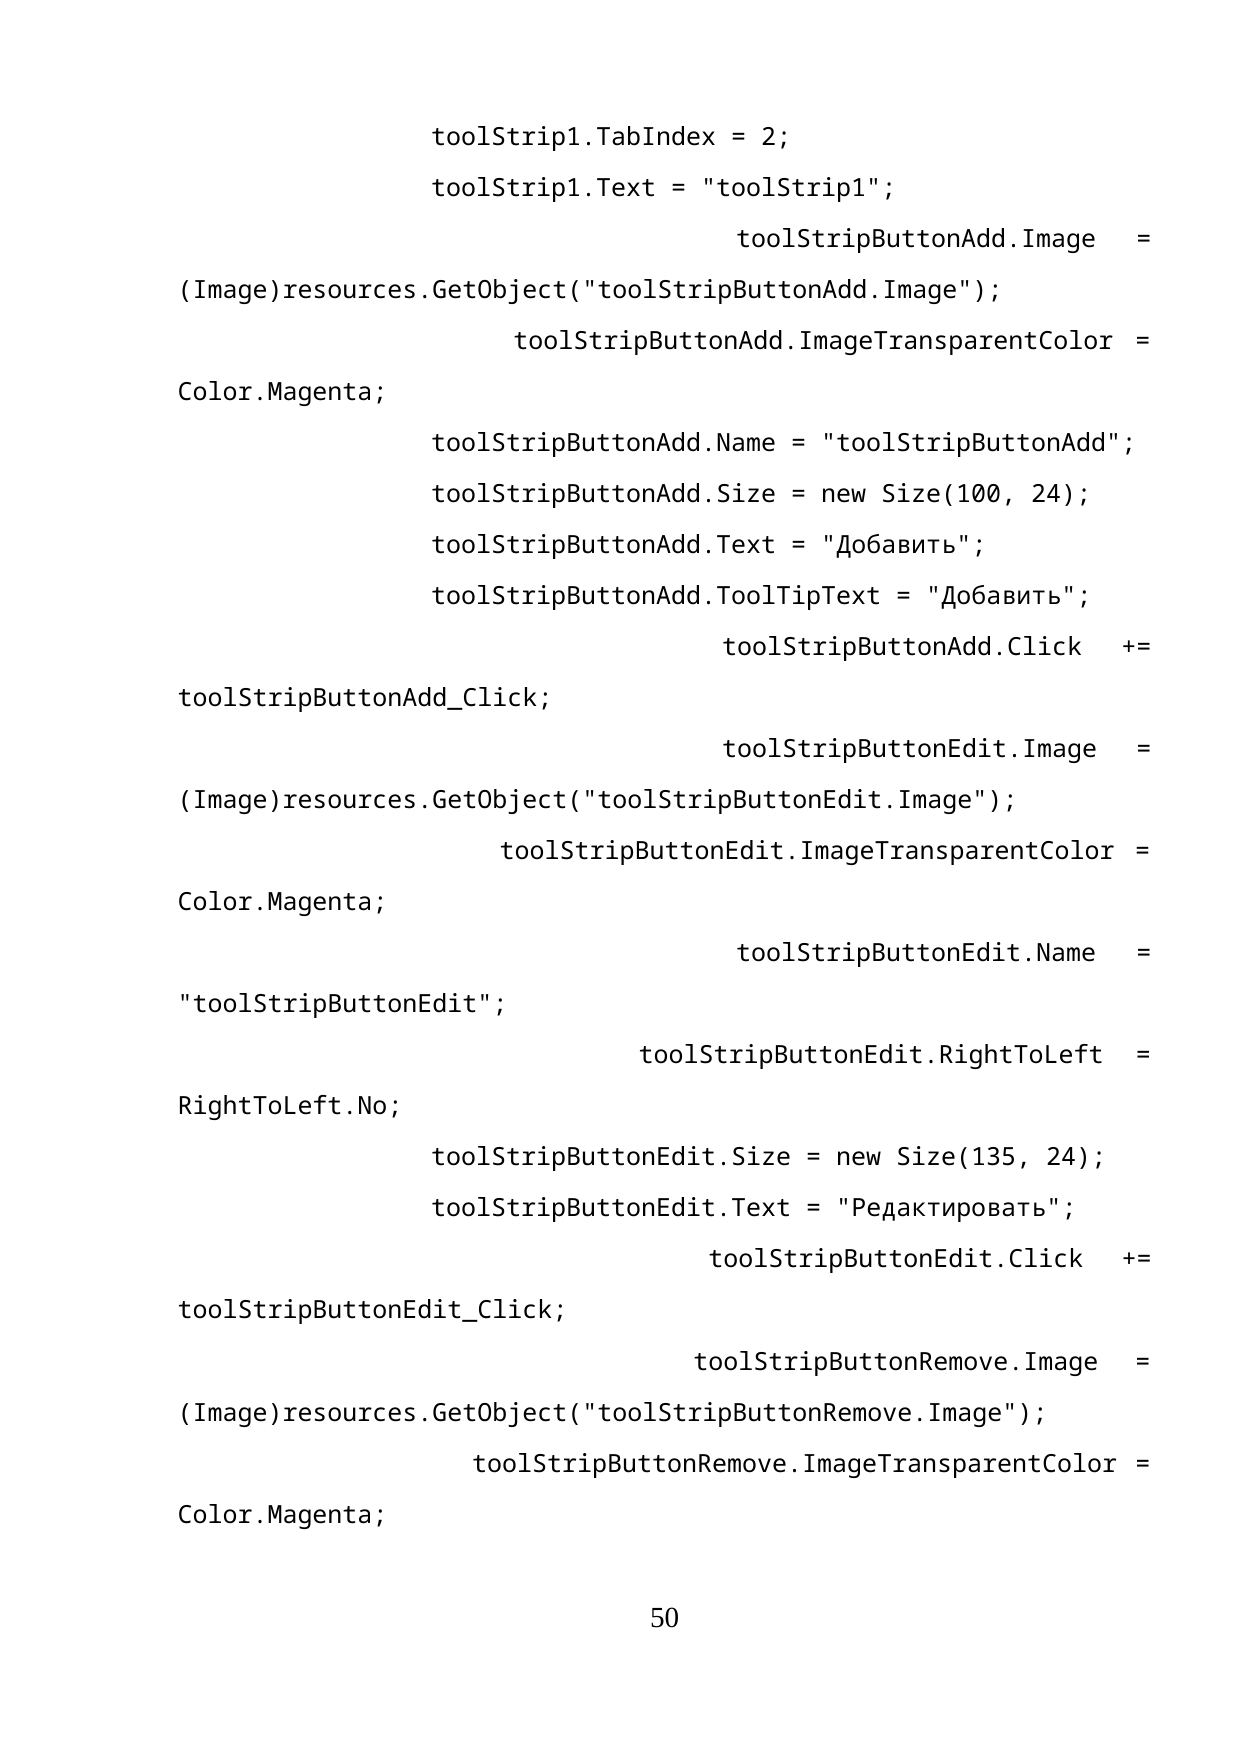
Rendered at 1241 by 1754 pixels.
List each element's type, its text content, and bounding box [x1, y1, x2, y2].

text toolStripButtonEdit.Click += toolStripButtonEdit_Click; [177, 1241, 1152, 1326]
text toolStripButtonEdit.Image = (Image)resources.GetObject("toolStripButtonEdit.Image"); [177, 731, 1152, 816]
text toolStrip1.Text = "toolStrip1"; [177, 169, 1152, 203]
text toolStripButtonEdit.RightToLeft = RightToLeft.No; [177, 1037, 1152, 1122]
text toolStripButtonAdd.Text = "Добавить"; [177, 526, 1152, 561]
text toolStripButtonEdit.Text = "Редактировать"; [177, 1190, 1152, 1224]
text toolStripButtonEdit.Size = new Size(135, 24); [177, 1139, 1152, 1173]
text toolStripButtonAdd.Click += toolStripButtonAdd_Click; [177, 628, 1152, 714]
text toolStripButtonAdd.ImageTransparentColor = Color.Magenta; [177, 322, 1152, 407]
text toolStripButtonAdd.Image = (Image)resources.GetObject("toolStripButtonAdd.Image"); [177, 220, 1152, 305]
text toolStripButtonAdd.Name = "toolStripButtonAdd"; [177, 424, 1152, 458]
text toolStripButtonRemove.ImageTransparentColor = Color.Magenta; [177, 1445, 1152, 1530]
text toolStripButtonRemove.Image = (Image)resources.GetObject("toolStripButtonRemove.Image"); [177, 1343, 1152, 1428]
text toolStripButtonAdd.ToolTipText = "Добавить"; [177, 577, 1152, 612]
text toolStrip1.TabIndex = 2; [177, 118, 1152, 152]
text toolStripButtonEdit.ImageTransparentColor = Color.Magenta; [177, 833, 1152, 918]
text toolStripButtonEdit.Name = "toolStripButtonEdit"; [177, 935, 1152, 1020]
text toolStripButtonAdd.Size = new Size(100, 24); [177, 475, 1152, 509]
